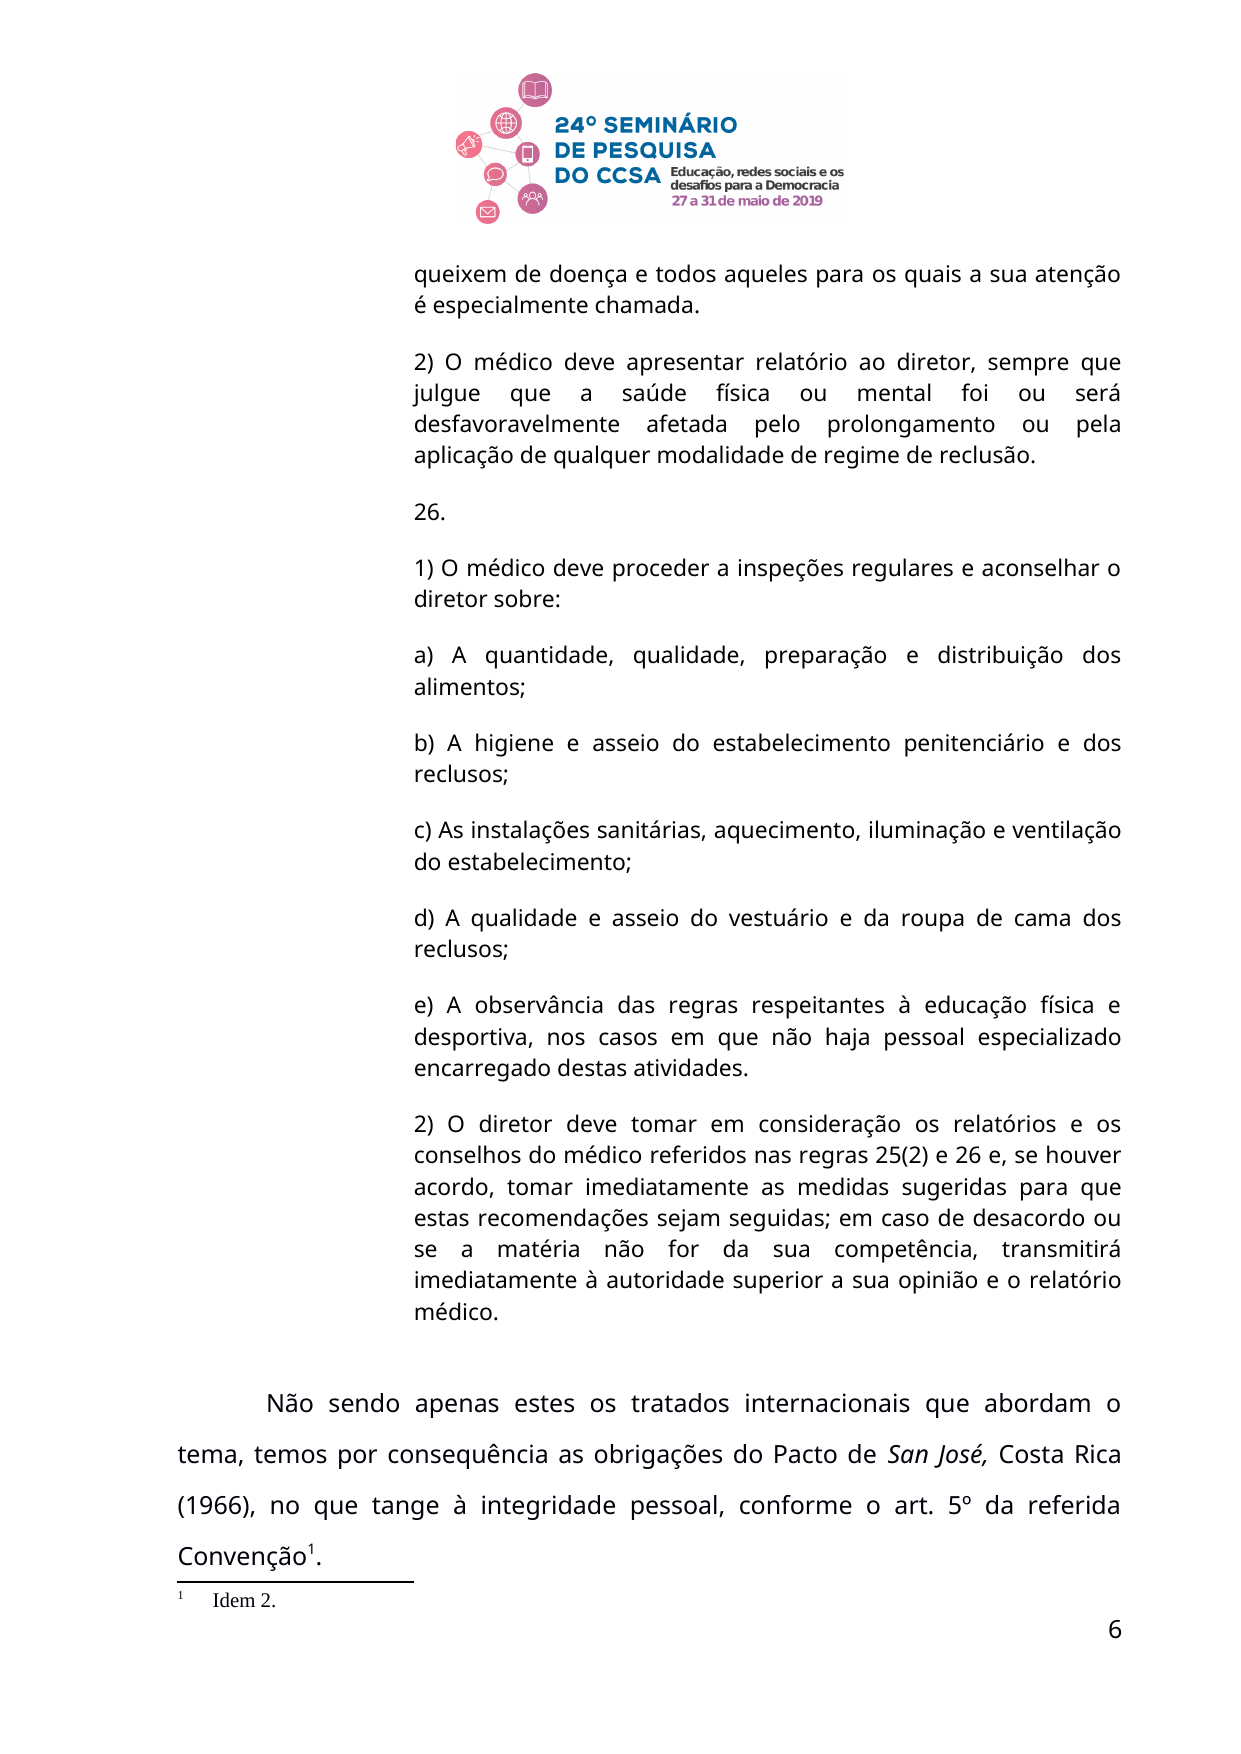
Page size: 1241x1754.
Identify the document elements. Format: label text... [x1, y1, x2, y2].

text 1) O médico deve proceder a inspeções regulares e aconselhar o diretor sobre: [413, 552, 1122, 614]
text c) As instalações sanitárias, aquecimento, iluminação e ventilação do estabelecimento; [413, 814, 1122, 877]
text d) A qualidade e asseio do vestuário e da roupa de cama dos reclusos; [413, 902, 1122, 964]
text 2) O diretor deve tomar em consideração os relatórios e os conselhos do médico referidos nas regras 25(2) e 26 e, se houver acordo, tomar imediatamente as medidas sugeridas para que estas recomendações sejam seguidas; em caso de desacordo ou se a matéria não for da sua competência, transmitirá imediatamente à autoridade superior a sua opinião e o relatório médico. [413, 1108, 1122, 1327]
picture [455, 73, 844, 224]
text e) A observância das regras respeitantes à educação física e desportiva, nos casos em que não haja pessoal especializado encarregado destas atividades. [413, 989, 1122, 1083]
text 2) O médico deve apresentar relatório ao diretor, sempre que julgue que a saúde física ou mental foi ou será desfavoravelmente afetada pelo prolongamento ou pela aplicação de qualquer modalidade de regime de reclusão. [413, 345, 1122, 470]
text 26. [413, 495, 1122, 527]
text Não sendo apenas estes os tratados internacionais que abordam o tema, temos por consequência as obrigações do Pacto de San José, Costa Rica (1966), no que tange à integridade pessoal, conforme o art. 5º da referida Convenção. [177, 1386, 1122, 1573]
text b) A higiene e asseio do estabelecimento penitenciário e dos reclusos; [413, 727, 1122, 789]
text a) A quantidade, qualidade, preparação e distribuição dos alimentos; [413, 639, 1122, 702]
